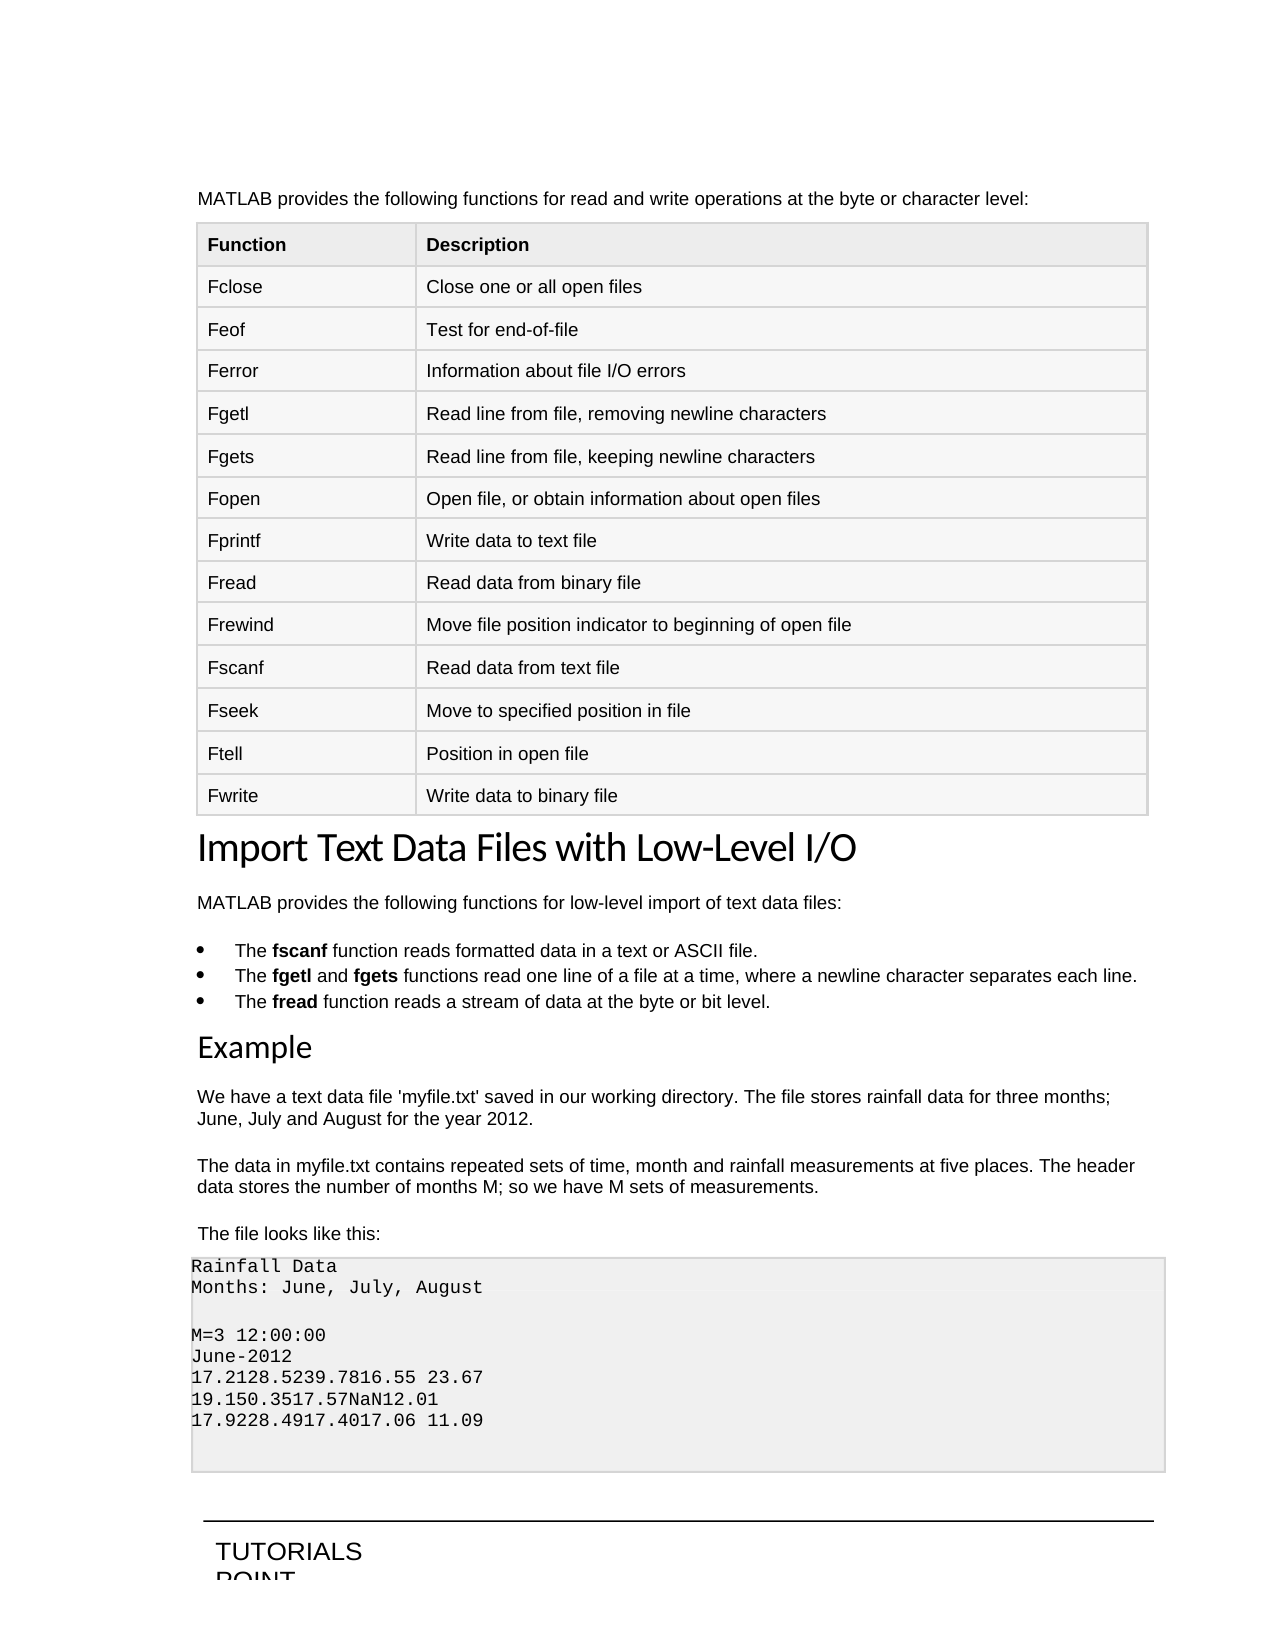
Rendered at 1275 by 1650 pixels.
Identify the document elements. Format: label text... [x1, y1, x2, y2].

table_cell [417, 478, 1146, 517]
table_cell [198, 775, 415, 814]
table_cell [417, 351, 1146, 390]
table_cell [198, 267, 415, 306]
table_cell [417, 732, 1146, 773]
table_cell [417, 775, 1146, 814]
text MATLAB provides the following functions for low-level import of text data files: [197, 892, 1275, 913]
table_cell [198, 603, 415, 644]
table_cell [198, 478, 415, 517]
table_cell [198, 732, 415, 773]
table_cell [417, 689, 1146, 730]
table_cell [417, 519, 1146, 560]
text The data in myfile.txt contains repeated sets of time, month and rainfall measurements at five places. The header data stores the number of months M; so we have M sets of measurements. [197, 1155, 1152, 1198]
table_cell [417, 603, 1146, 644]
subtitle Import Text Data Files with Low-Level I/O [197, 821, 1275, 872]
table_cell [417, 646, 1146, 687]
list The fread function reads a stream of data at the byte or bit level. [197, 988, 1275, 1013]
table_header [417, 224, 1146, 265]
list The fscanf function reads formatted data in a text or ASCII file. [197, 938, 1275, 963]
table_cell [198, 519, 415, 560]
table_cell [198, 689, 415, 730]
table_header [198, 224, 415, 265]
text MATLAB provides the following functions for read and write operations at the byte or character level: [197, 187, 1275, 209]
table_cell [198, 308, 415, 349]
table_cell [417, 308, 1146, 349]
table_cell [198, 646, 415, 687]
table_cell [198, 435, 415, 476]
list The fgetl and fgets functions read one line of a file at a time, where a newline character separates each line. [197, 963, 1275, 988]
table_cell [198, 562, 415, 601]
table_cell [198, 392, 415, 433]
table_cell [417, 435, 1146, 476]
subtitle Example [197, 1026, 1275, 1066]
text We have a text data file 'myfile.txt' saved in our working directory. The file stores rainfall data for three months; June, July and August for the year 2012. [197, 1086, 1152, 1129]
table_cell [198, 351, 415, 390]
text The file looks like this: [197, 1223, 1275, 1244]
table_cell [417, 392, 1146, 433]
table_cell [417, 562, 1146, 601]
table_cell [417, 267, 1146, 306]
